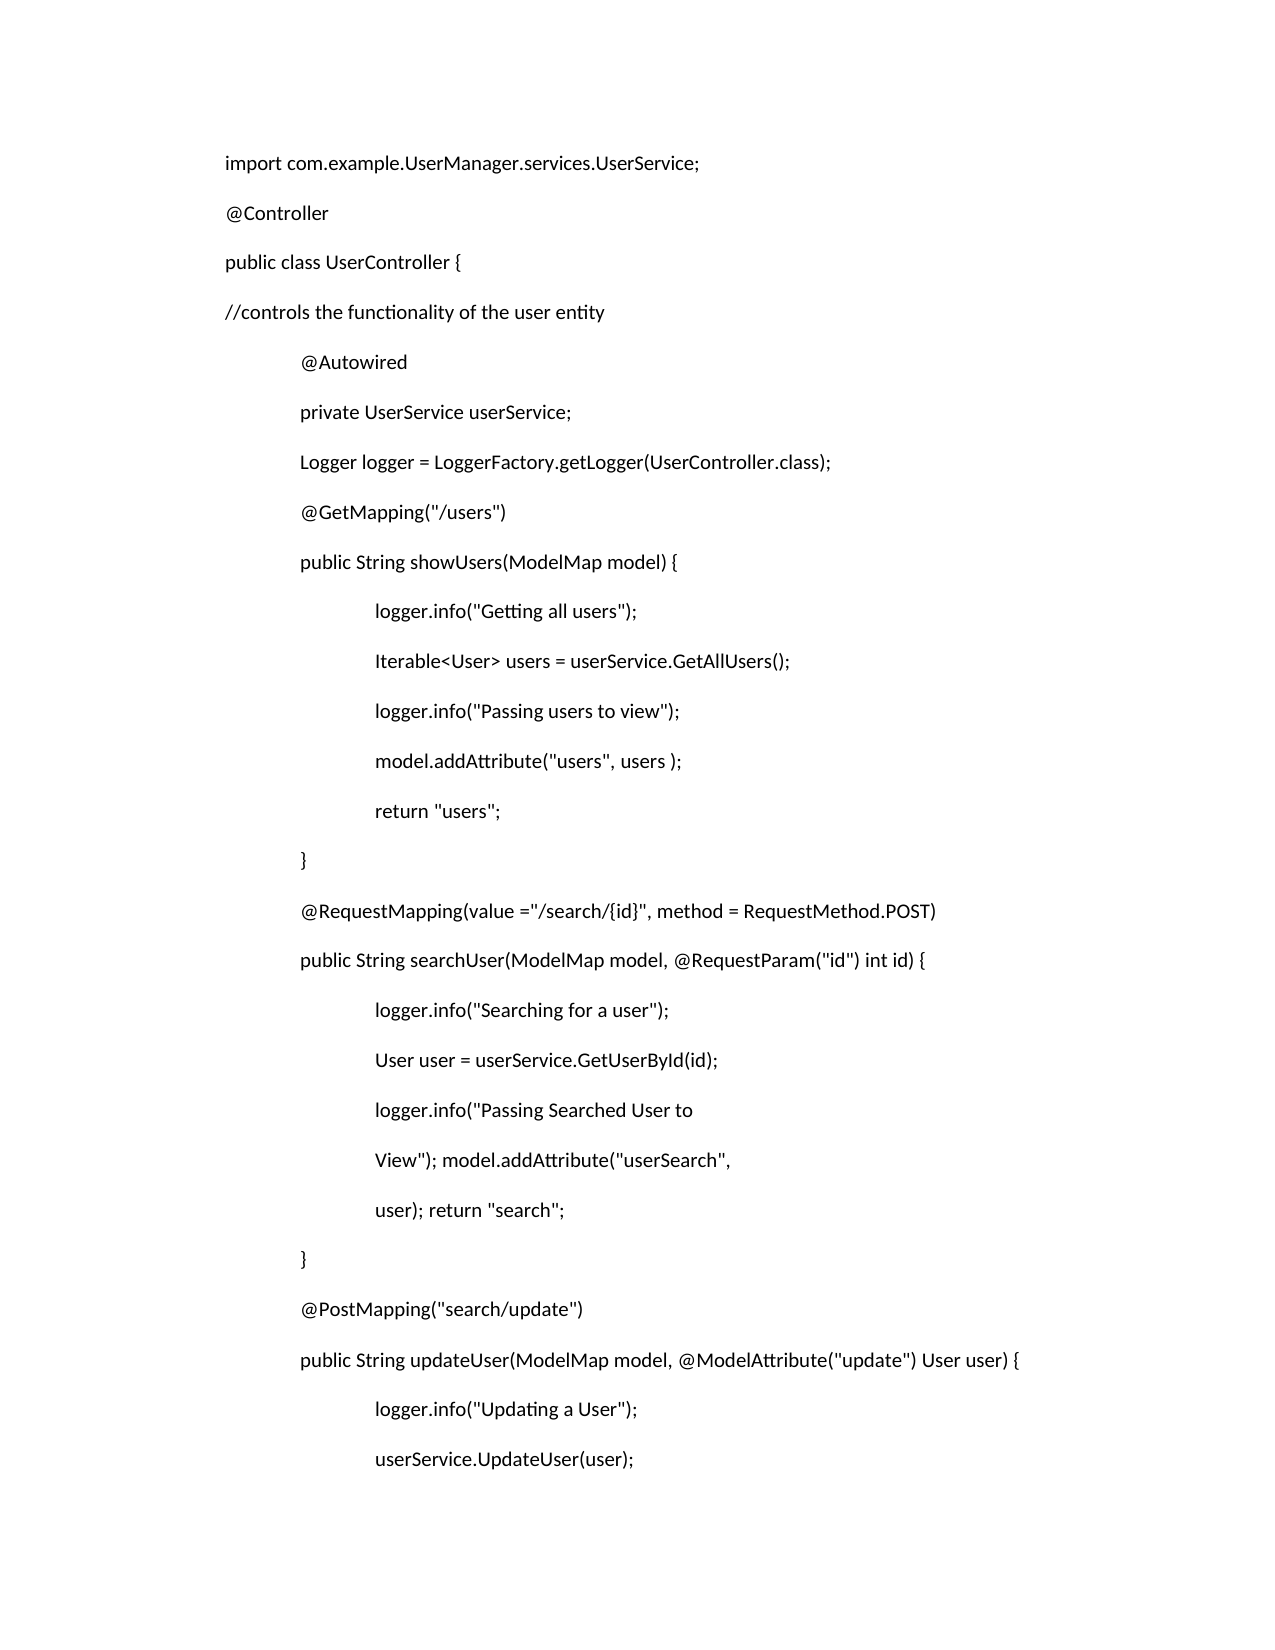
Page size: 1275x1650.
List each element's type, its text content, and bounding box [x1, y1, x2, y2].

text Iterable<User> users = userService.GetAllUsers(); logger.info("Passing users to view"); model.addAttribute("users", users ); [375, 648, 791, 773]
text private UserService userService; [300, 399, 1114, 424]
text return "users"; [375, 798, 1114, 823]
text userService.UpdateUser(user); [375, 1446, 1114, 1472]
text public class UserController { [225, 249, 1114, 275]
text public String updateUser(ModelMap model, @ModelAttribute("update") User user) { logger.info("Updating a User"); [300, 1347, 1114, 1422]
text @PostMapping("search/update") [300, 1297, 1114, 1322]
text } [300, 1247, 1114, 1272]
text Logger logger = LoggerFactory.getLogger(UserController.class); @GetMapping("/users") [300, 449, 834, 524]
text User user = userService.GetUserById(id); logger.info("Passing Searched User to View"); model.addAttribute("userSearch", user); return "search"; [375, 1047, 760, 1222]
text //controls the functionality of the user entity @Autowired [225, 299, 661, 375]
text public String showUsers(ModelMap model) { logger.info("Getting all users"); [300, 549, 678, 624]
text @RequestMapping(value ="/search/{id}", method = RequestMethod.POST) public String searchUser(ModelMap model, @RequestParam("id") int id) { [300, 898, 983, 973]
text logger.info("Searching for a user"); [375, 997, 1114, 1023]
text } [300, 848, 1114, 873]
text import com.example.UserManager.services.UserService; @Controller [225, 150, 791, 225]
